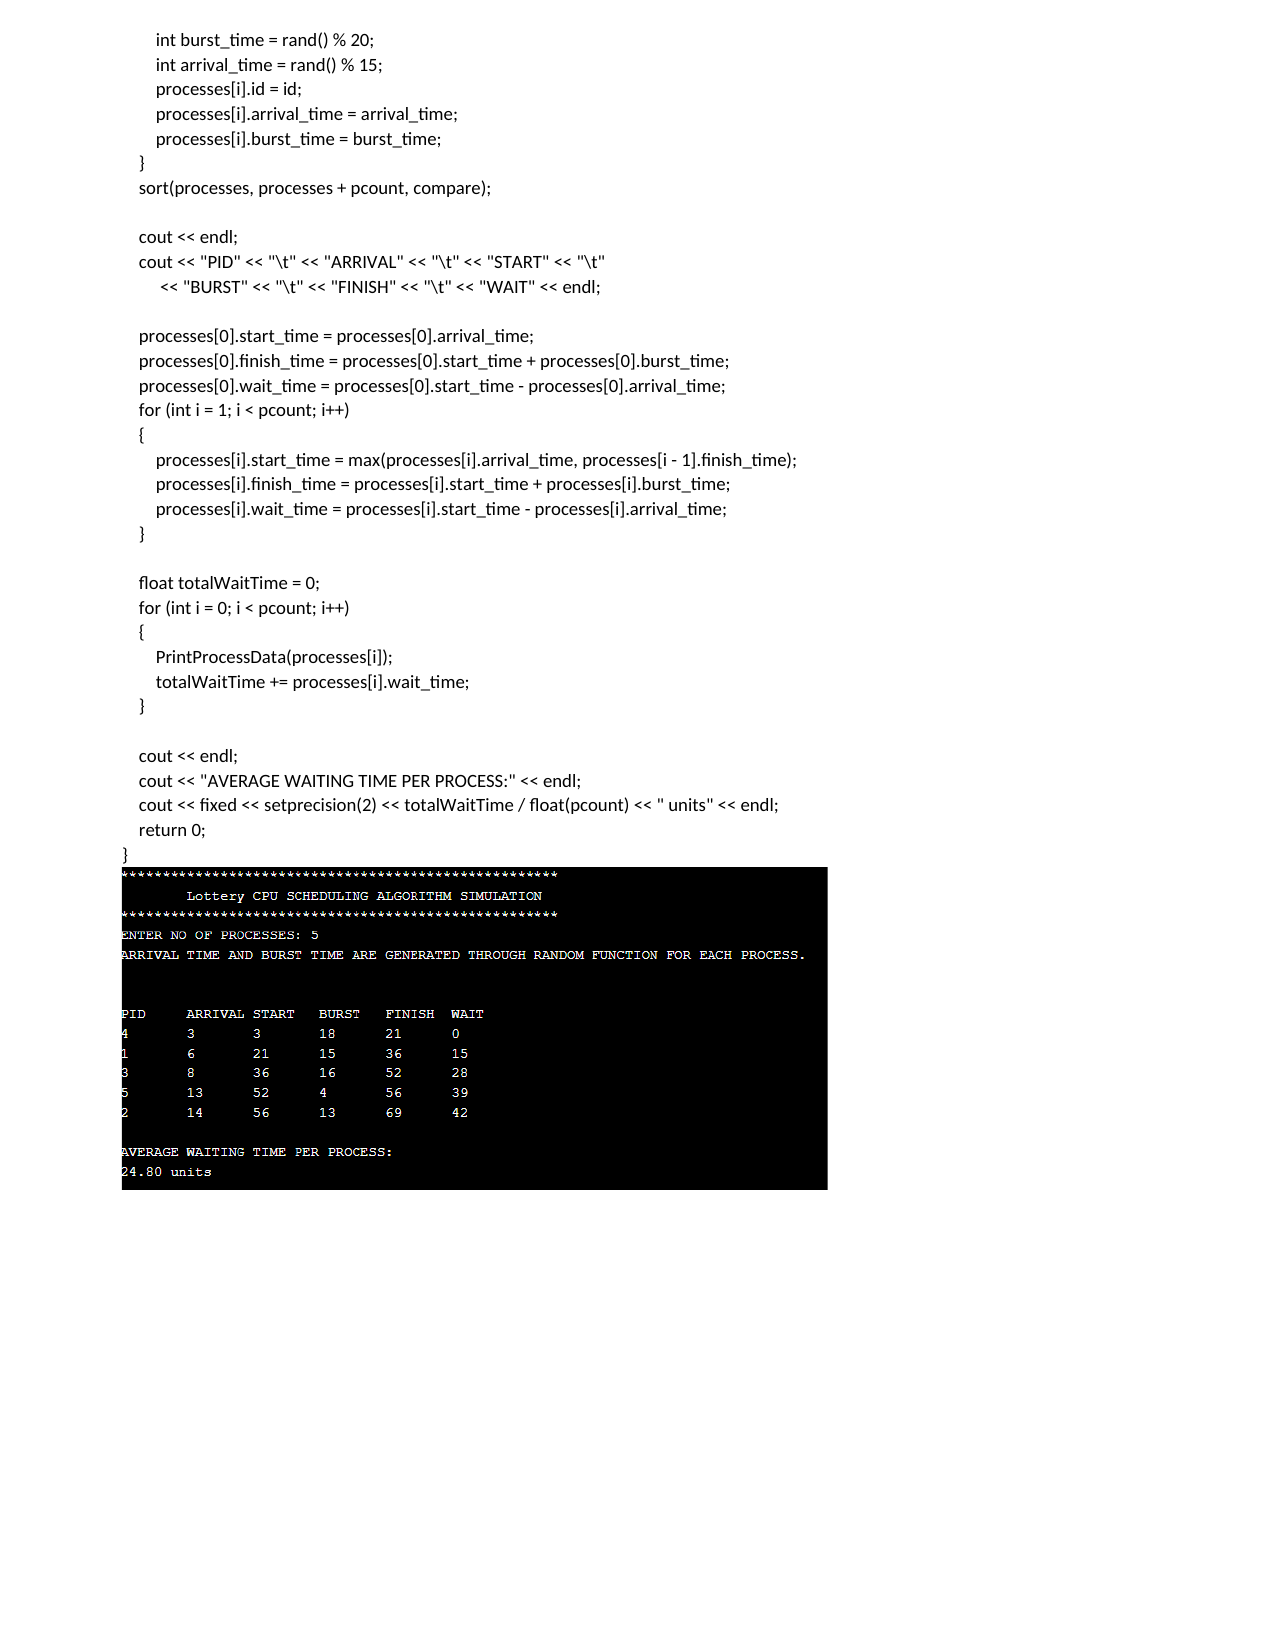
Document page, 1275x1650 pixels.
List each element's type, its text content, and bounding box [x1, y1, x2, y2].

picture [121, 867, 828, 1190]
list return 0; [122, 818, 1219, 841]
list << "BURST" << "\t" << "FINISH" << "\t" << "WAIT" << endl; [122, 275, 1219, 298]
list } [122, 695, 1219, 718]
list { [122, 423, 1219, 446]
list processes[i].wait_time = processes[i].start_time - processes[i].arrival_time; [122, 497, 1219, 520]
list } [122, 152, 1219, 174]
list processes[i].start_time = max(processes[i].arrival_time, processes[i - 1].finish_time); [122, 448, 1219, 471]
list processes[0].wait_time = processes[0].start_time - processes[0].arrival_time; [122, 374, 1219, 397]
list processes[i].id = id; [122, 77, 1219, 100]
list processes[0].start_time = processes[0].arrival_time; [122, 324, 1219, 347]
list totalWaitTime += processes[i].wait_time; [122, 670, 1219, 693]
list cout << "PID" << "\t" << "ARRIVAL" << "\t" << "START" << "\t" [122, 250, 1219, 273]
list for (int i = 0; i < pcount; i++) [122, 596, 1219, 619]
list processes[i].finish_time = processes[i].start_time + processes[i].burst_time; [122, 472, 1219, 495]
list int burst_time = rand() % 20; [122, 28, 1219, 51]
list cout << endl; [122, 744, 1219, 767]
list { [122, 621, 1219, 643]
list } [122, 843, 1219, 866]
list processes[0].finish_time = processes[0].start_time + processes[0].burst_time; [122, 349, 1219, 372]
list cout << "AVERAGE WAITING TIME PER PROCESS:" << endl; [122, 769, 1219, 792]
list processes[i].arrival_time = arrival_time; [122, 102, 1219, 125]
list } [122, 522, 1219, 545]
list cout << fixed << setprecision(2) << totalWaitTime / float(pcount) << " units" << endl; [122, 793, 1219, 816]
list processes[i].burst_time = burst_time; [122, 127, 1219, 150]
list for (int i = 1; i < pcount; i++) [122, 398, 1219, 421]
list sort(processes, processes + pcount, compare); [122, 176, 1219, 199]
list int arrival_time = rand() % 15; [122, 53, 1219, 76]
list PrintProcessData(processes[i]); [122, 645, 1219, 668]
list float totalWaitTime = 0; [122, 571, 1219, 594]
list cout << endl; [122, 226, 1219, 248]
